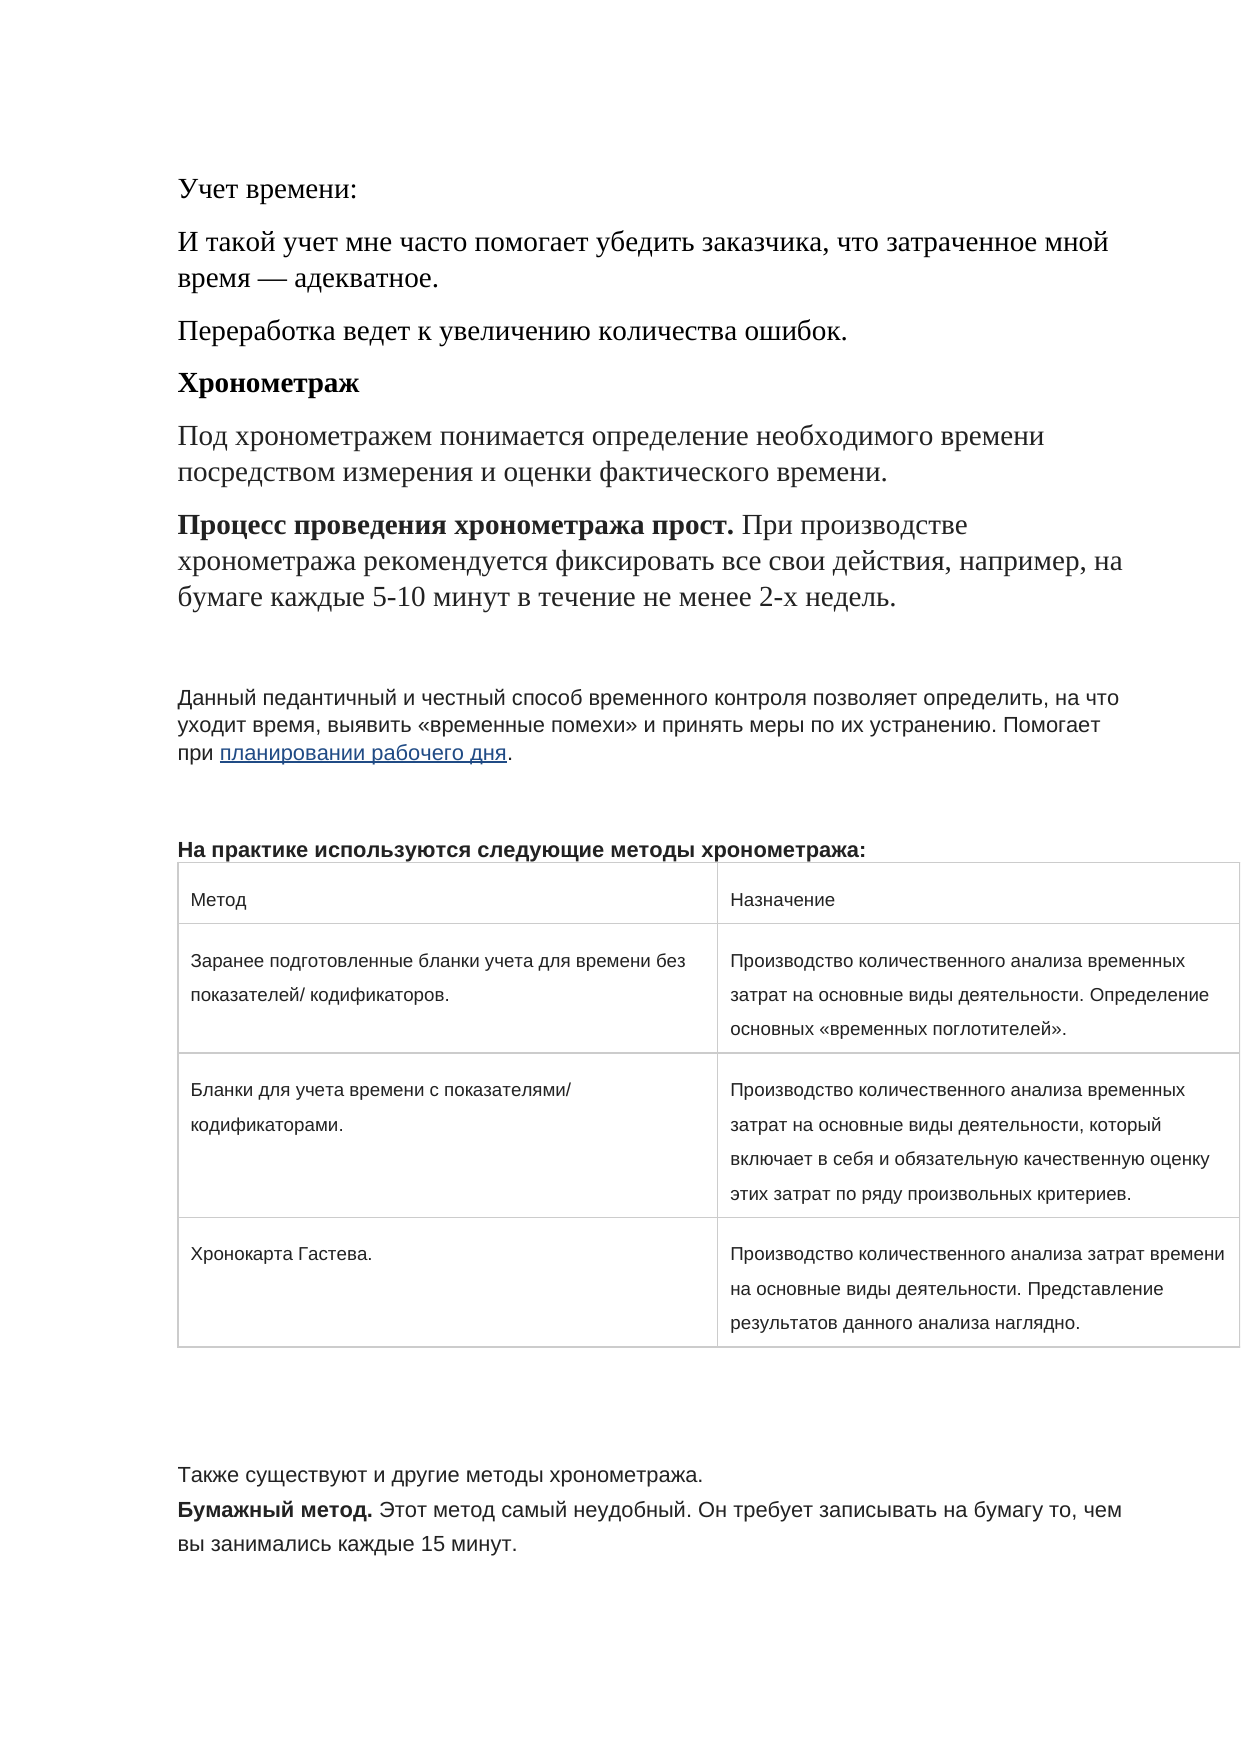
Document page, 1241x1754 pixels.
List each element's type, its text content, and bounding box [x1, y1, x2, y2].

text И такой учет мне часто помогает убедить заказчика, что затраченное мной время — адекватное. [177, 224, 1152, 293]
text Процесс проведения хронометража прост. При производстве хронометража рекомендуется фиксировать все свои действия, например, на бумаге каждые 5-10 минут в течение не менее 2-х недель. [177, 507, 1152, 613]
table_cell Заранее подготовленные бланки учета для времени без показателей/ кодификаторов. [179, 924, 717, 1052]
text Также существуют и другие методы хронометража. [177, 1453, 1152, 1488]
text Данный педантичный и честный способ временного контроля позволяет определить, на что уходит время, выявить «временные помехи» и принять меры по их устранению. Помогает при планировании рабочего дня. [177, 685, 1152, 765]
table_header Метод [179, 863, 717, 923]
table_cell Производство количественного анализа временных затрат на основные виды деятельности. Определение основных «временных поглотителей». [718, 924, 1239, 1052]
table_cell Бланки для учета времени с показателями/ кодификаторами. [179, 1054, 717, 1216]
table_cell Производство количественного анализа затрат времени на основные виды деятельности. Представление результатов данного анализа наглядно. [718, 1218, 1239, 1346]
text Бумажный метод. Этот метод самый неудобный. Он требует записывать на бумагу то, чем вы занимались каждые 15 минут. [177, 1488, 1152, 1556]
table_header Назначение [718, 863, 1239, 923]
text Под хронометражем понимается определение необходимого времени посредством измерения и оценки фактического времени. [177, 418, 1152, 488]
text Переработка ведет к увеличению количества ошибок. [177, 313, 1152, 346]
table_cell Производство количественного анализа временных затрат на основные виды деятельности, который включает в себя и обязательную качественную оценку этих затрат по ряду произвольных критериев. [718, 1054, 1239, 1216]
text На практике используются следующие методы хронометража: [177, 827, 1152, 862]
table_cell Хронокарта Гастева. [179, 1218, 717, 1346]
text Хронометраж [177, 366, 1152, 399]
text Учет времени: [177, 171, 1152, 204]
